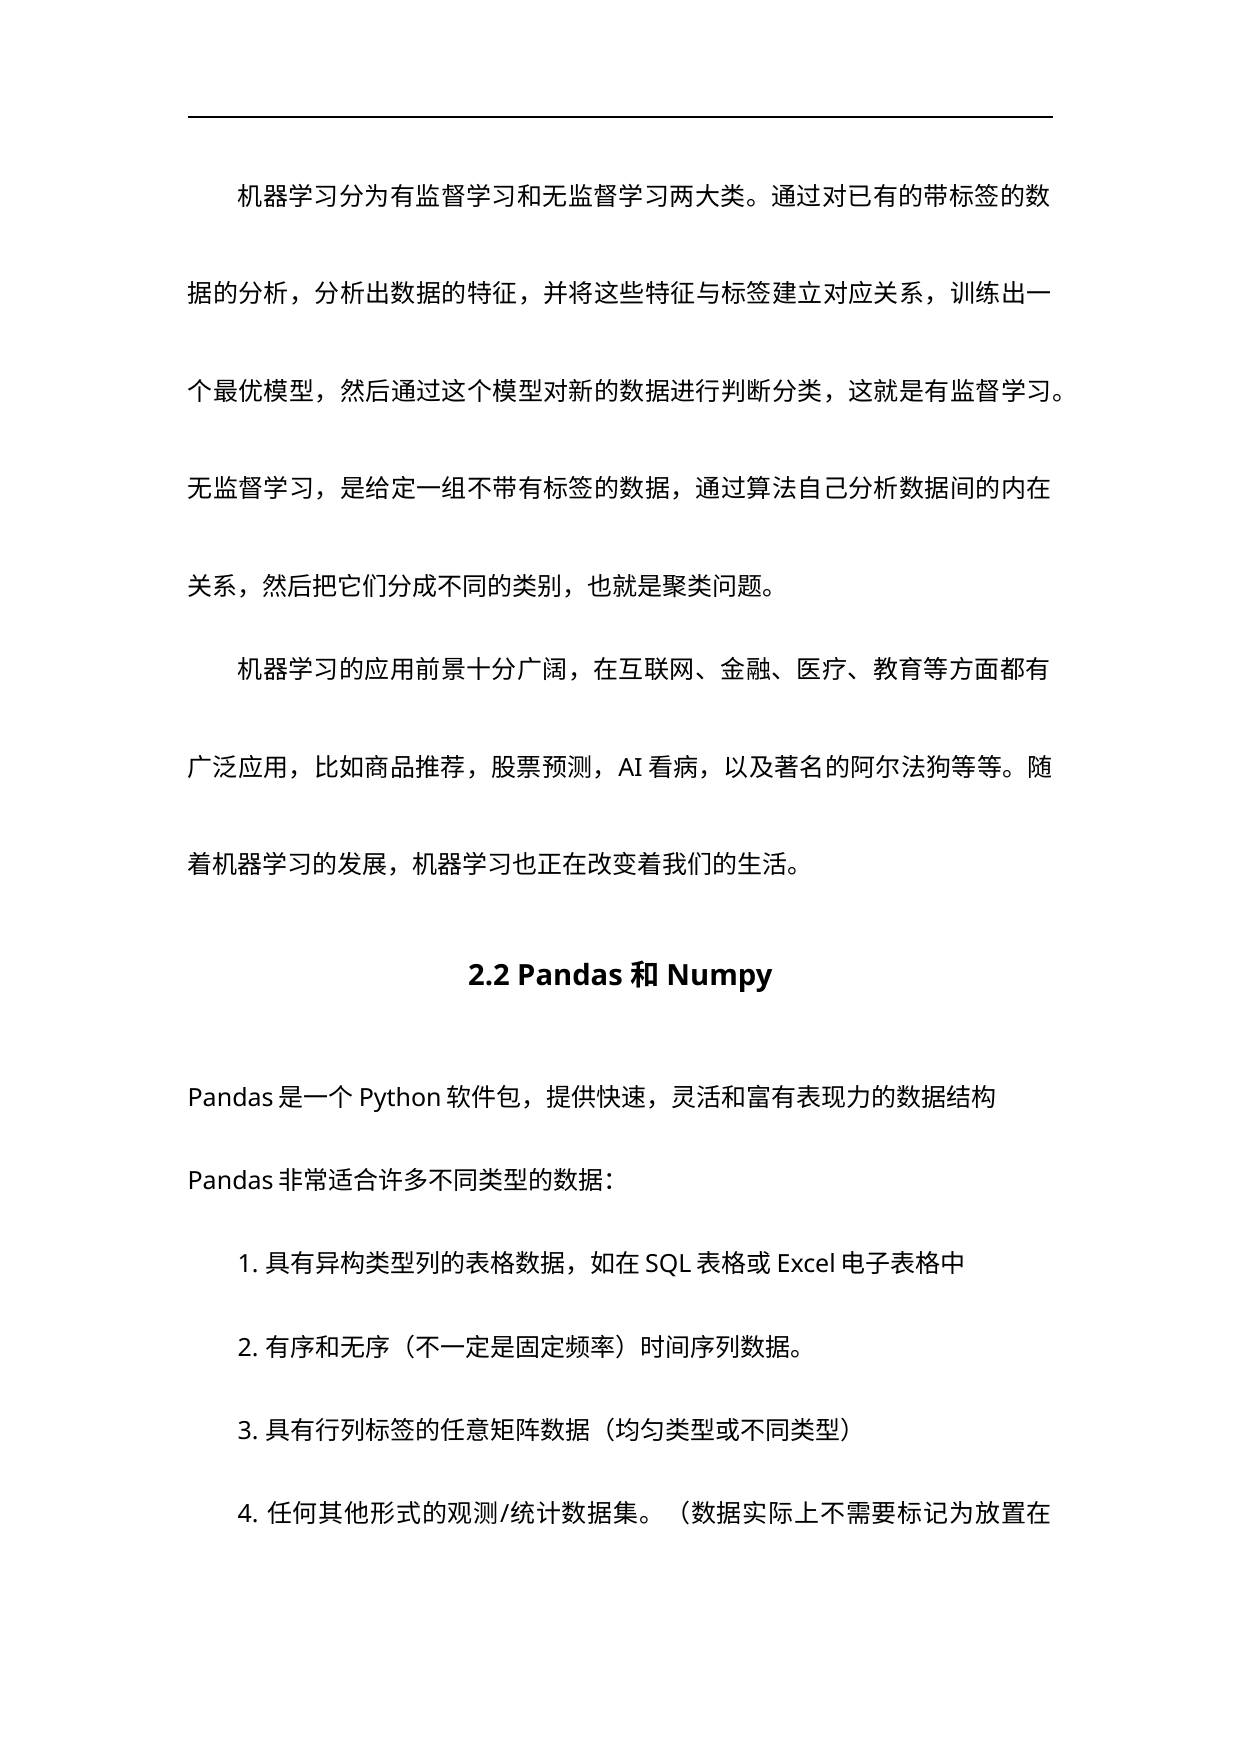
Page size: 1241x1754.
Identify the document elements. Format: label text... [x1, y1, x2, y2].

text 1. 具有异构类型列的表格数据，如在SQL表格或Excel电子表格中 [187, 1229, 1053, 1294]
text 4. 任何其他形式的观测/统计数据集。（数据实际上不需要标记为放置在Pandas数据结构中） [187, 1479, 1053, 1544]
text 机器学习的应用前景十分广阔，在互联网、金融、医疗、教育等方面都有广泛应用，比如商品推荐，股票预测，AI看病，以及著名的阿尔法狗等等。随着机器学习的发展，机器学习也正在改变着我们的生活。 [187, 635, 1053, 895]
text Pandas非常适合许多不同类型的数据： [187, 1146, 1053, 1211]
text 2. 有序和无序（不一定是固定频率）时间序列数据。 [187, 1313, 1053, 1378]
text 机器学习分为有监督学习和无监督学习两大类。通过对已有的带标签的数据的分析，分析出数据的特征，并将这些特征与标签建立对应关系，训练出一个最优模型，然后通过这个模型对新的数据进行判断分类，这就是有监督学习。无监督学习，是给定一组不带有标签的数据，通过算法自己分析数据间的内在关系，然后把它们分成不同的类别，也就是聚类问题。 [187, 162, 1053, 617]
subtitle 2.2 Pandas 和 Numpy [187, 940, 1053, 1005]
text 3. 具有行列标签的任意矩阵数据（均匀类型或不同类型） [187, 1396, 1053, 1461]
text Pandas是一个Python软件包，提供快速，灵活和富有表现力的数据结构 [187, 1063, 1053, 1128]
